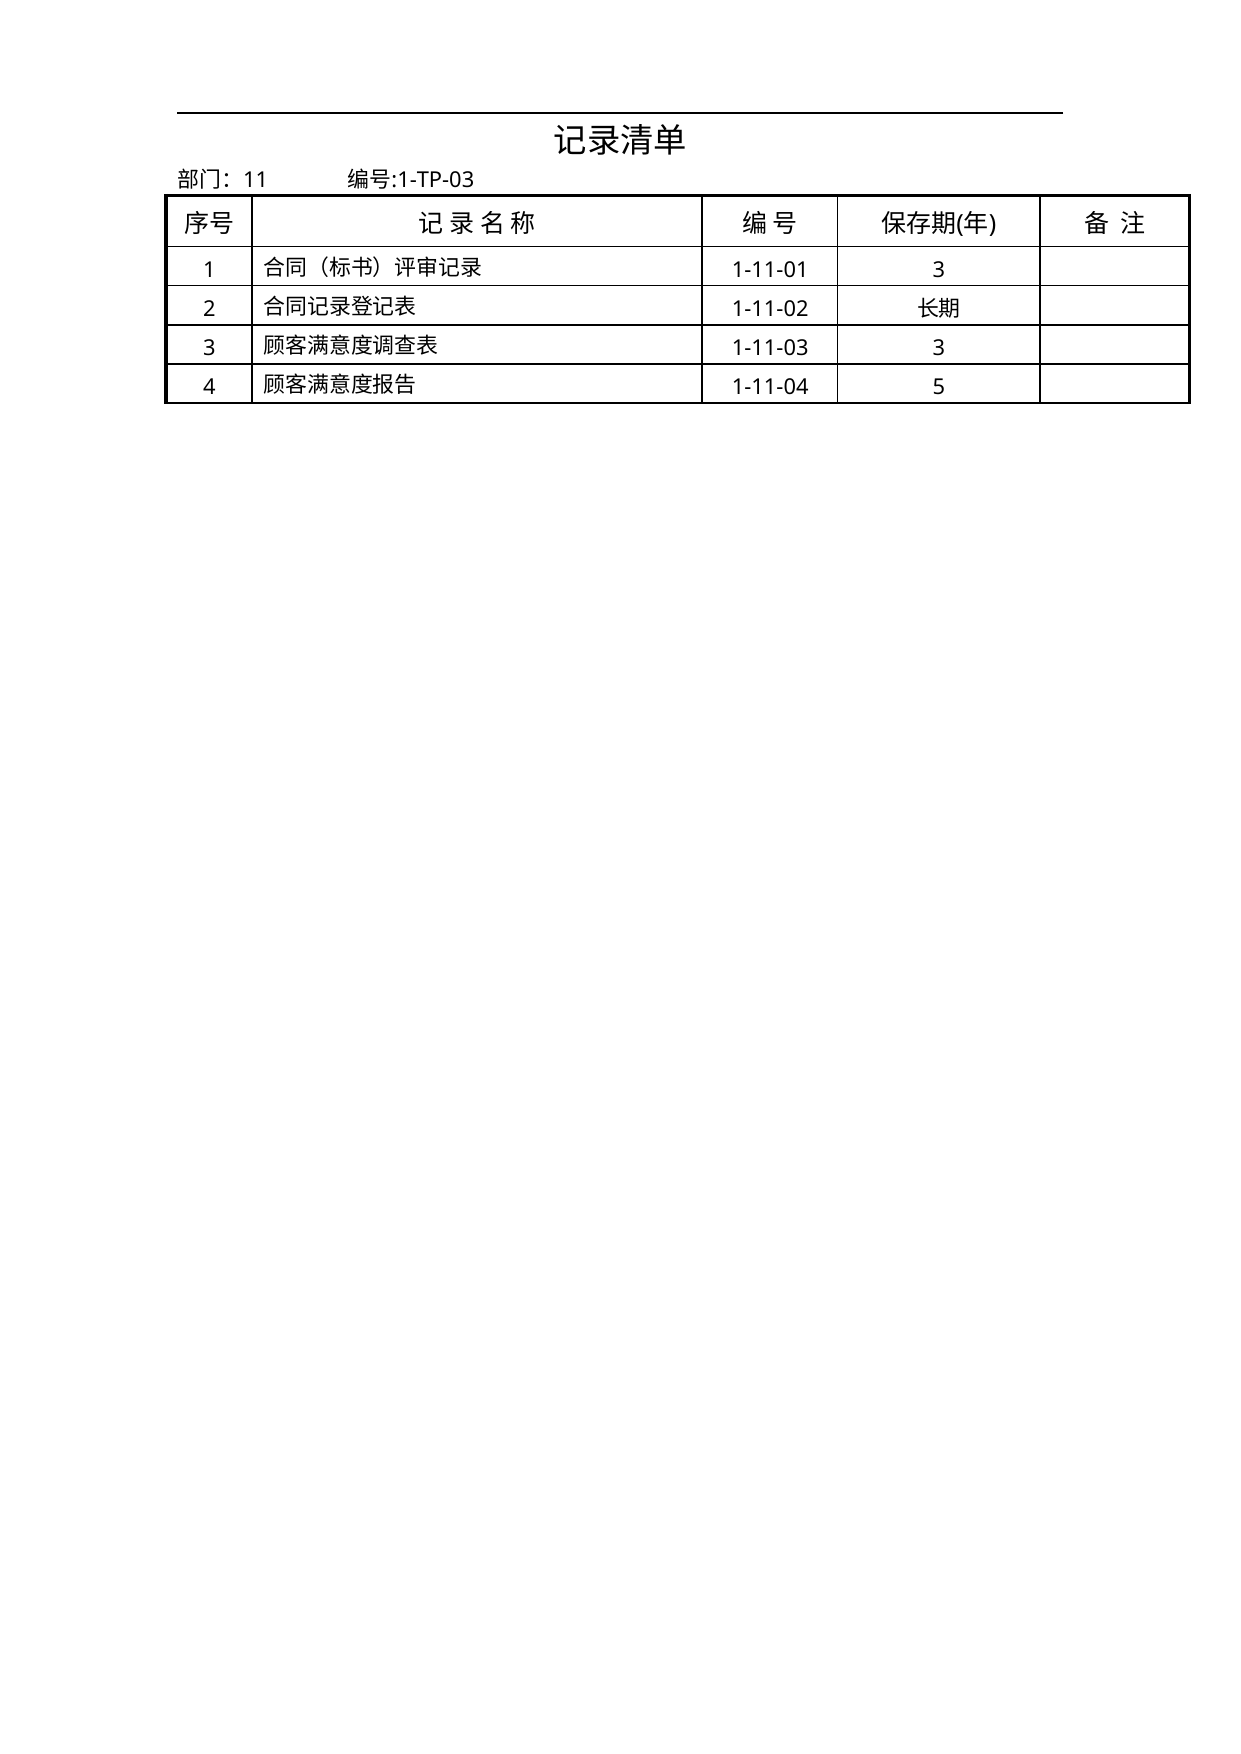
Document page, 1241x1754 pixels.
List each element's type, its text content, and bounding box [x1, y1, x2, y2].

table_header 保存期(年) [838, 197, 1039, 246]
table_cell 3 [168, 326, 251, 363]
table_cell 4 [168, 365, 251, 402]
table_cell 顾客满意度报告 [253, 365, 701, 402]
table_cell 合同记录登记表 [253, 286, 701, 324]
table_cell 长期 [838, 286, 1039, 324]
table_cell 1-11-04 [703, 365, 837, 402]
table_cell 3 [838, 326, 1039, 363]
table_cell [1041, 365, 1188, 402]
table_header 备 注 [1041, 197, 1188, 246]
table_header 记 录 名 称 [253, 197, 701, 246]
table_cell 3 [838, 247, 1039, 285]
table_cell 合同（标书）评审记录 [253, 247, 701, 285]
table_cell [1041, 247, 1188, 285]
table_cell 1-11-02 [703, 286, 837, 324]
table_cell 1-11-01 [703, 247, 837, 285]
table_cell [1041, 286, 1188, 324]
table_cell 1 [168, 247, 251, 285]
text 记录清单 [177, 114, 1063, 162]
table_header 编 号 [703, 197, 837, 246]
table_cell 1-11-03 [703, 326, 837, 363]
table_cell 2 [168, 286, 251, 324]
table_cell [1041, 326, 1188, 363]
text 部门：11 编号:1-TP-03 [177, 162, 1063, 194]
table_cell 5 [838, 365, 1039, 402]
table_cell 顾客满意度调查表 [253, 326, 701, 363]
table_header 序号 [168, 197, 251, 246]
